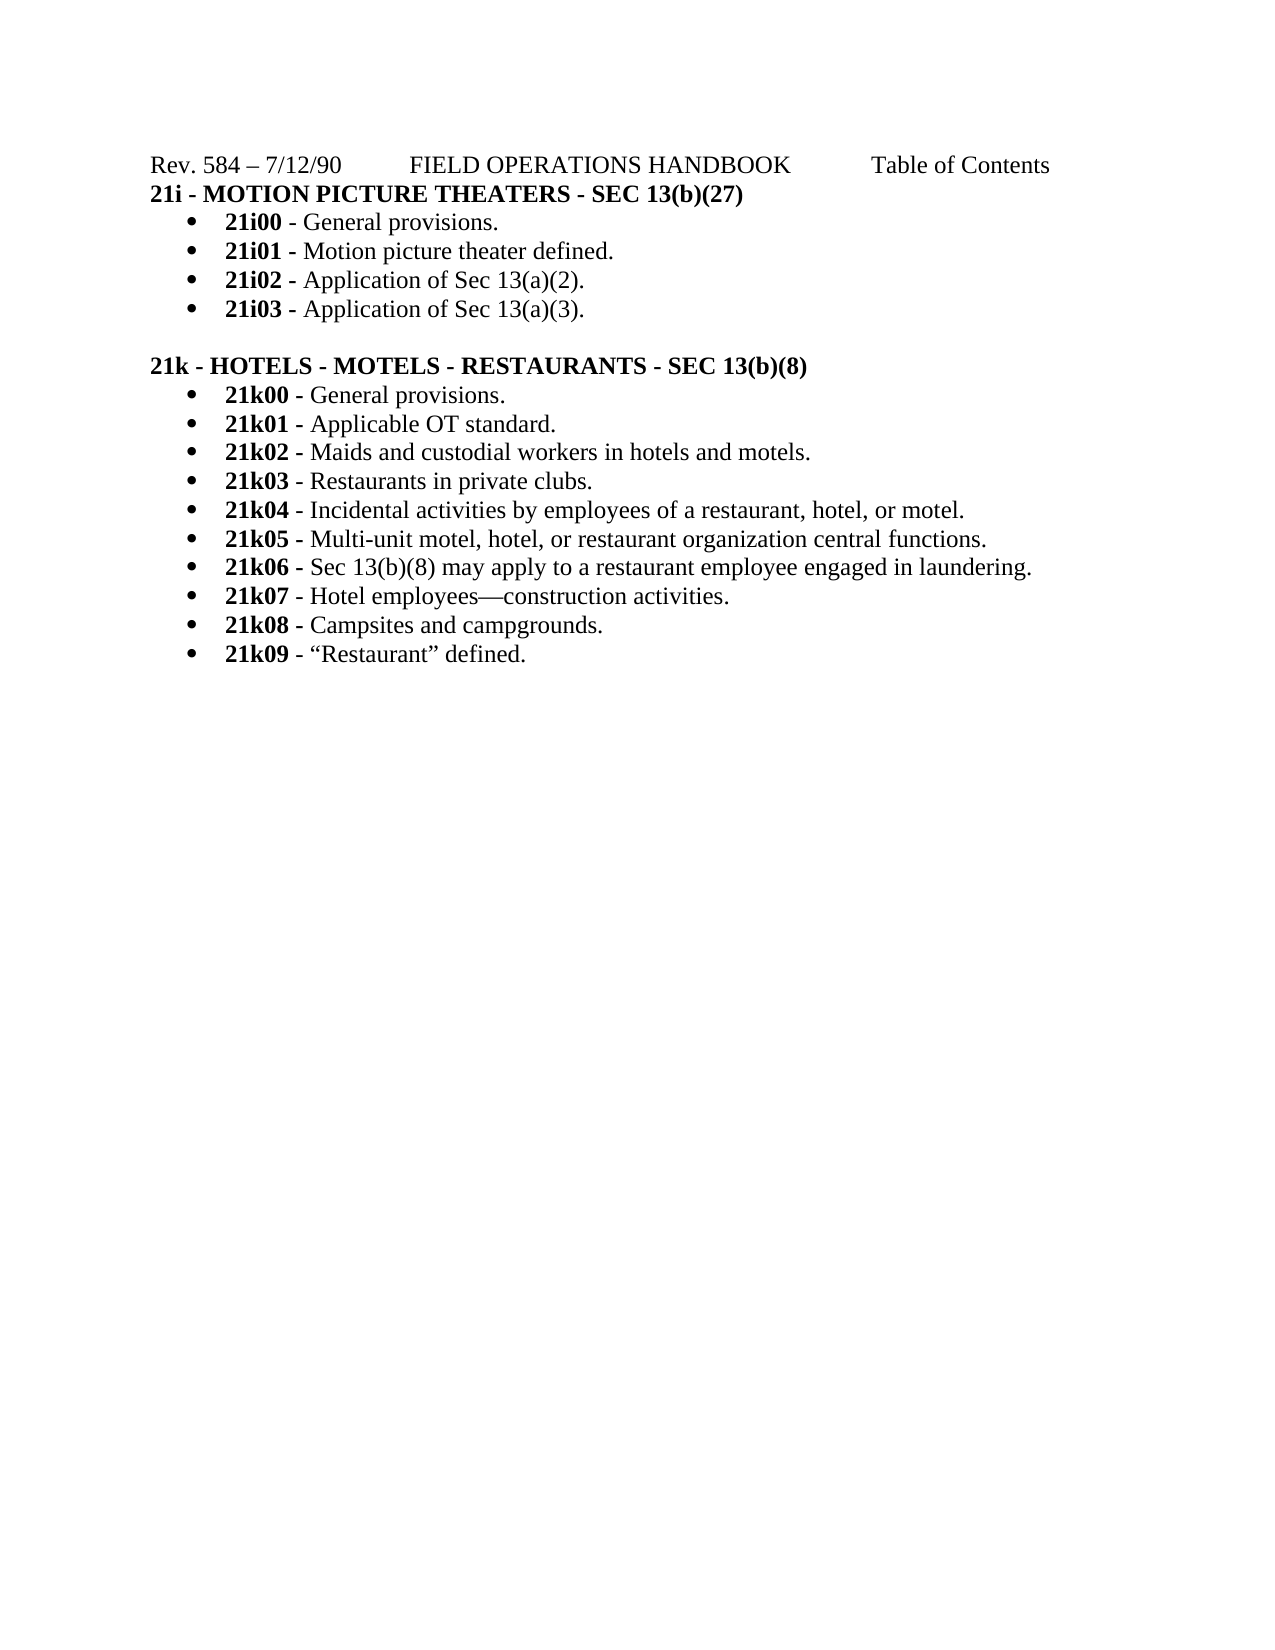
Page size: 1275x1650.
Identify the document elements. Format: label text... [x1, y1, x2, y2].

subtitle 21i02 - Application of Sec 13(a)(2). [187, 265, 1125, 294]
subtitle 21k - HOTELS - MOTELS - RESTAURANTS - SEC 13(b)(8) [150, 351, 1125, 380]
subtitle 21i01 - Motion picture theater defined. [187, 236, 1125, 265]
subtitle 21k05 - Multi-unit motel, hotel, or restaurant organization central functions. [187, 524, 1125, 552]
subtitle 21k04 - Incidental activities by employees of a restaurant, hotel, or motel. [187, 495, 1125, 524]
subtitle 21i03 - Application of Sec 13(a)(3). [187, 294, 1125, 322]
subtitle 21k02 - Maids and custodial workers in hotels and motels. [187, 437, 1125, 466]
subtitle 21i - MOTION PICTURE THEATERS - SEC 13(b)(27) [150, 179, 1125, 207]
subtitle 21k06 - Sec 13(b)(8) may apply to a restaurant employee engaged in laundering. [187, 552, 1125, 581]
subtitle 21k00 - General provisions. [187, 380, 1125, 409]
subtitle 21k03 - Restaurants in private clubs. [187, 466, 1125, 495]
subtitle 21k01 - Applicable OT standard. [187, 409, 1125, 437]
subtitle 21k08 - Campsites and campgrounds. [187, 610, 1125, 639]
subtitle 21k09 - “Restaurant” defined. [187, 639, 1125, 667]
subtitle 21k07 - Hotel employees—construction activities. [187, 581, 1125, 610]
subtitle 21i00 - General provisions. [187, 207, 1125, 236]
